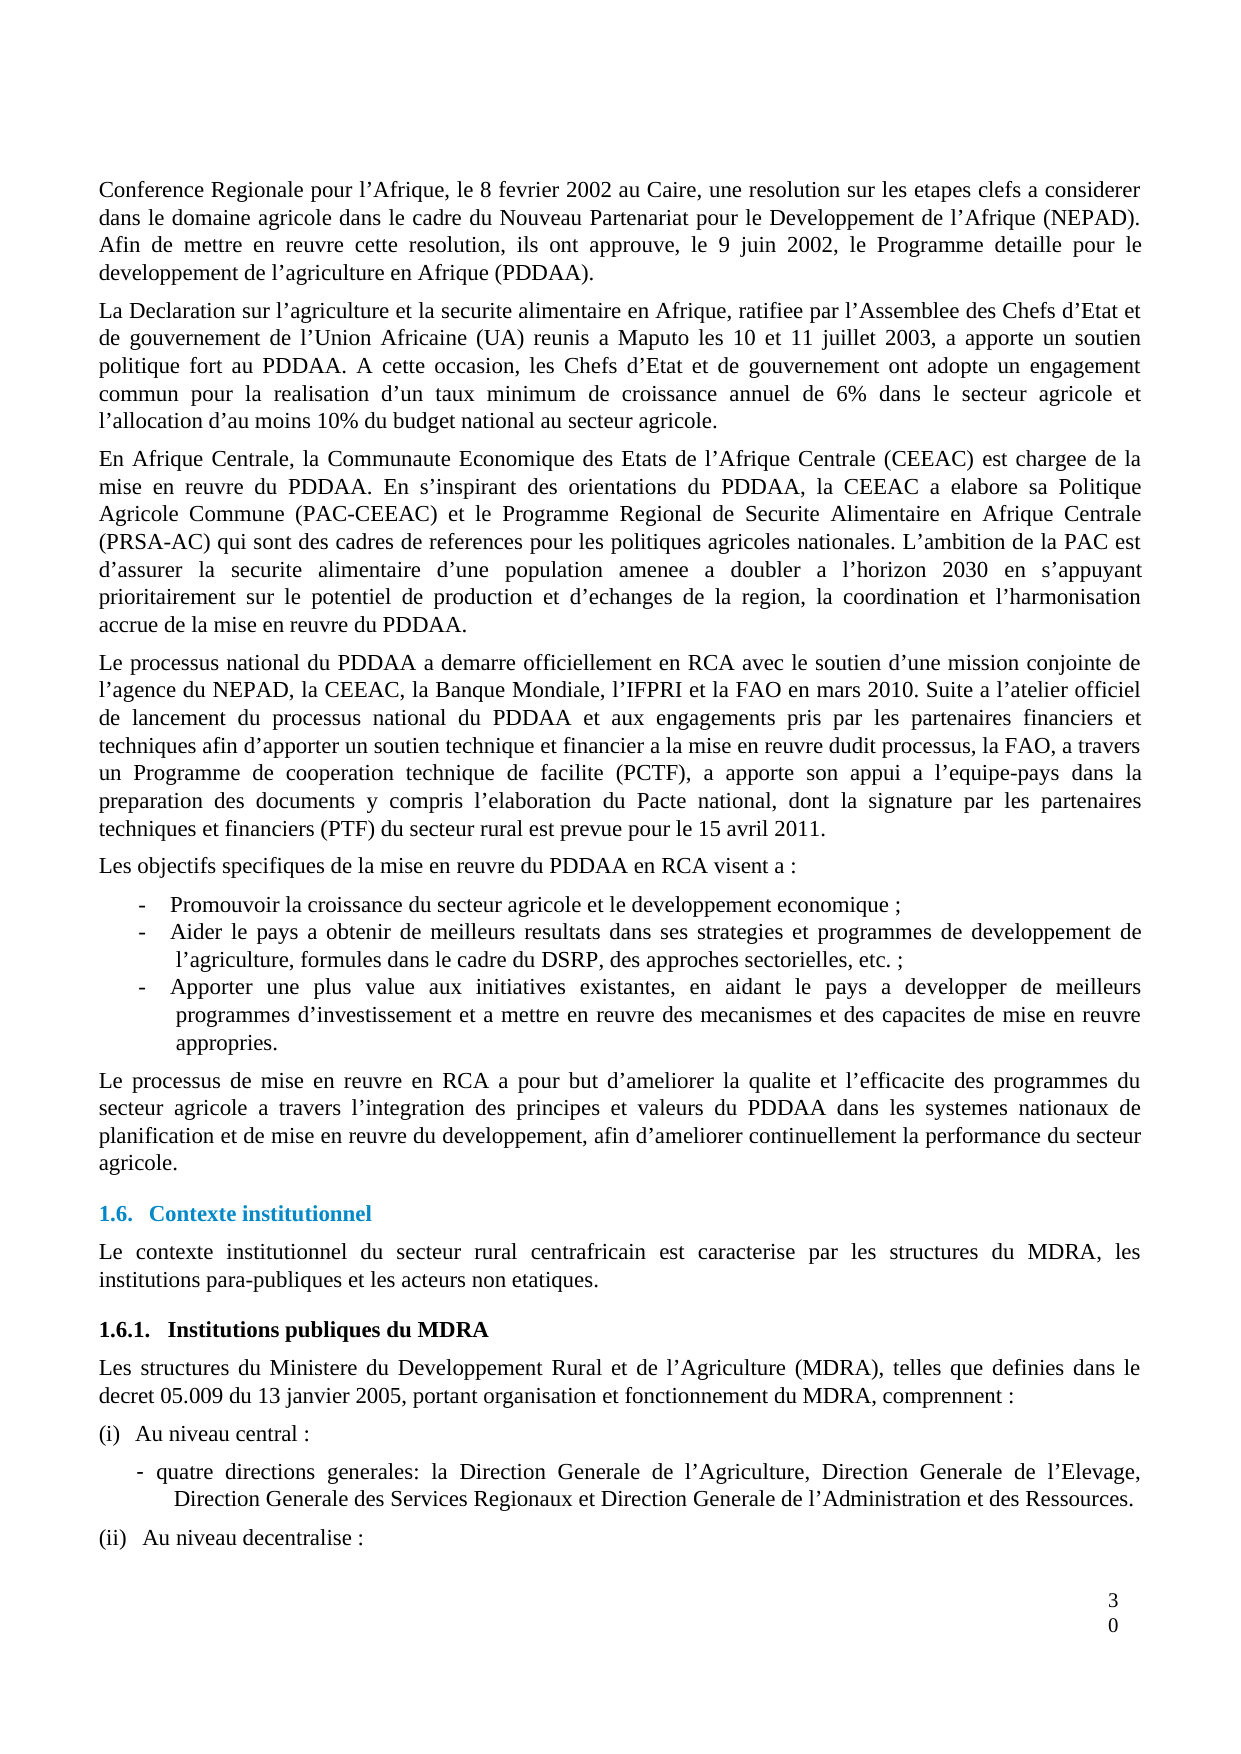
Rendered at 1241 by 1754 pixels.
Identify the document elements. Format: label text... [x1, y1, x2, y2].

text Les objectifs specifiques de la mise en reuvre du PDDAA en RCA visent a : [98, 853, 1143, 879]
text Les structures du Ministere du Developpement Rural et de l’Agriculture (MDRA), telles que definies dans le decret 05.009 du 13 janvier 2005, portant organisation et fonctionnement du MDRA, comprennent : [98, 1354, 1143, 1408]
list Au niveau central : [98, 1420, 1143, 1446]
text Le processus de mise en reuvre en RCA a pour but d’ameliorer la qualite et l’efficacite des programmes du secteur agricole a travers l’integration des principes et valeurs du PDDAA dans les systemes nationaux de planification et de mise en reuvre du developpement, afin d’ameliorer continuellement la performance du secteur agricole. [98, 1067, 1143, 1176]
text Le processus national du PDDAA a demarre officiellement en RCA avec le soutien d’une mission conjointe de l’agence du NEPAD, la CEEAC, la Banque Mondiale, l’IFPRI et la FAO en mars 2010. Suite a l’atelier officiel de lancement du processus national du PDDAA et aux engagements pris par les partenaires financiers et techniques afin d’apporter un soutien technique et financier a la mise en reuvre dudit processus, la FAO, a travers un Programme de cooperation technique de facilite (PCTF), a apporte son appui a l’equipe-pays dans la preparation des documents y compris l’elaboration du Pacte national, dont la signature par les partenaires techniques et financiers (PTF) du secteur rural est prevue pour le 15 avril 2011. [98, 649, 1143, 841]
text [98, 176, 1143, 285]
list Au niveau decentralise : [98, 1523, 1143, 1550]
text En Afrique Centrale, la Communaute Economique des Etats de l’Afrique Centrale (CEEAC) est chargee de la mise en reuvre du PDDAA. En s’inspirant des orientations du PDDAA, la CEEAC a elabore sa Politique Agricole Commune (PAC-CEEAC) et le Programme Regional de Securite Alimentaire en Afrique Centrale (PRSA-AC) qui sont des cadres de references pour les politiques agricoles nationales. L’ambition de la PAC est d’assurer la securite alimentaire d’une population amenee a doubler a l’horizon 2030 en s’appuyant prioritairement sur le potentiel de production et d’echanges de la region, la coordination et l’harmonisation accrue de la mise en reuvre du PDDAA. [98, 445, 1143, 637]
text La Declaration sur l’agriculture et la securite alimentaire en Afrique, ratifiee par l’Assemblee des Chefs d’Etat et de gouvernement de l’Union Africaine (UA) reunis a Maputo les 10 et 11 juillet 2003, a apporte un soutien politique fort au PDDAA. A cette occasion, les Chefs d’Etat et de gouvernement ont adopte un engagement commun pour la realisation d’un taux minimum de croissance annuel de 6% dans le secteur agricole et l’allocation d’au moins 10% du budget national au secteur agricole. [98, 297, 1143, 434]
subtitle Contexte institutionnel [98, 1200, 1143, 1226]
list Apporter une plus value aux initiatives existantes, en aidant le pays a developper de meilleurs programmes d’investissement et a mettre en reuvre des mecanismes et des capacites de mise en reuvre appropries. [138, 973, 1143, 1055]
text Le contexte institutionnel du secteur rural centrafricain est caracterise par les structures du MDRA, les institutions para-publiques et les acteurs non etatiques. [98, 1238, 1143, 1292]
text - quatre directions generales: la Direction Generale de l’Agriculture, Direction Generale de l’Elevage, Direction Generale des Services Regionaux et Direction Generale de l’Administration et des Ressources. [136, 1458, 1143, 1512]
subtitle Institutions publiques du MDRA [98, 1316, 1143, 1342]
list Aider le pays a obtenir de meilleurs resultats dans ses strategies et programmes de developpement de l’agriculture, formules dans le cadre du DSRP, des approches sectorielles, etc. ; [138, 918, 1143, 972]
list Promouvoir la croissance du secteur agricole et le developpement economique ; [98, 891, 1143, 917]
